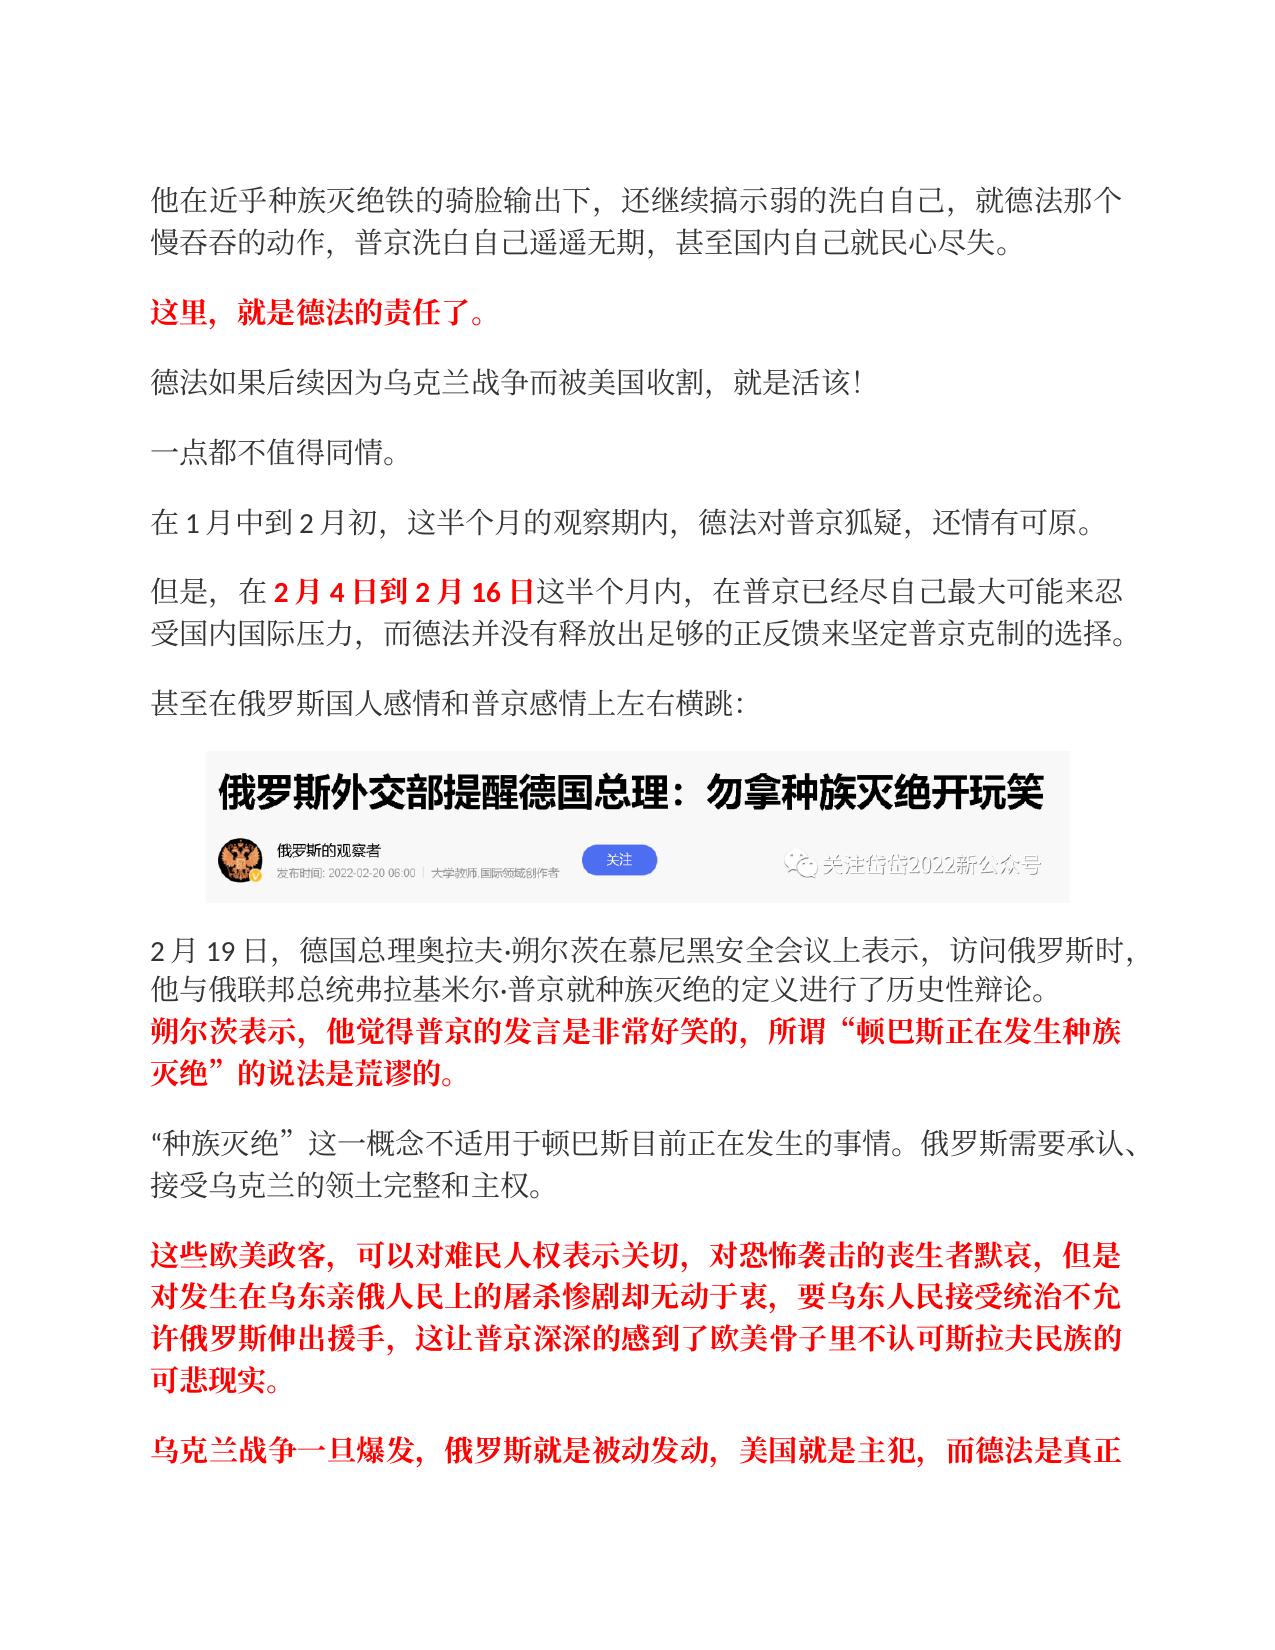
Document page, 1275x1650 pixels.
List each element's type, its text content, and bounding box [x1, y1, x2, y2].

text 朔尔茨表示，他觉得普京的发言是非常好笑的，所谓“顿巴斯正在发生种族灭绝”的说法是荒谬的。 [150, 1009, 1125, 1093]
text 德法如果后续因为乌克兰战争而被美国收割，就是活该！ [150, 360, 1125, 402]
text 甚至在俄罗斯国人感情和普京感情上左右横跳： [150, 681, 1125, 723]
text 2月19日，德国总理奥拉夫·朔尔茨在慕尼黑安全会议上表示，访问俄罗斯时，他与俄联邦总统弗拉基米尔·普京就种族灭绝的定义进行了历史性辩论。 [150, 930, 1125, 1009]
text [150, 1428, 1125, 1470]
text 这些欧美政客，可以对难民人权表示关切，对恐怖袭击的丧生者默哀，但是对发生在乌东亲俄人民上的屠杀惨剧却无动于衷，要乌东人民接受统治不允许俄罗斯伸出援手，这让普京深深的感到了欧美骨子里不认可斯拉夫民族的可悲现实。 [150, 1232, 1125, 1400]
text “种族灭绝”这一概念不适用于顿巴斯目前正在发生的事情。俄罗斯需要承认、接受乌克兰的领土完整和主权。 [150, 1121, 1125, 1204]
text 但是，在2月4日到2月16日这半个月内，在普京已经尽自己最大可能来忍受国内国际压力，而德法并没有释放出足够的正反馈来坚定普京克制的选择。 [150, 569, 1125, 653]
text 这里，就是德法的责任了。 [150, 290, 1125, 332]
text 一点都不值得同情。 [150, 429, 1125, 471]
picture [205, 751, 1070, 903]
text 在1月中到2月初，这半个月的观察期内，德法对普京狐疑，还情有可原。 [150, 499, 1125, 541]
text 他在近乎种族灭绝铁的骑脸输出下，还继续搞示弱的洗白自己，就德法那个慢吞吞的动作，普京洗白自己遥遥无期，甚至国内自己就民心尽失。 [150, 178, 1125, 262]
